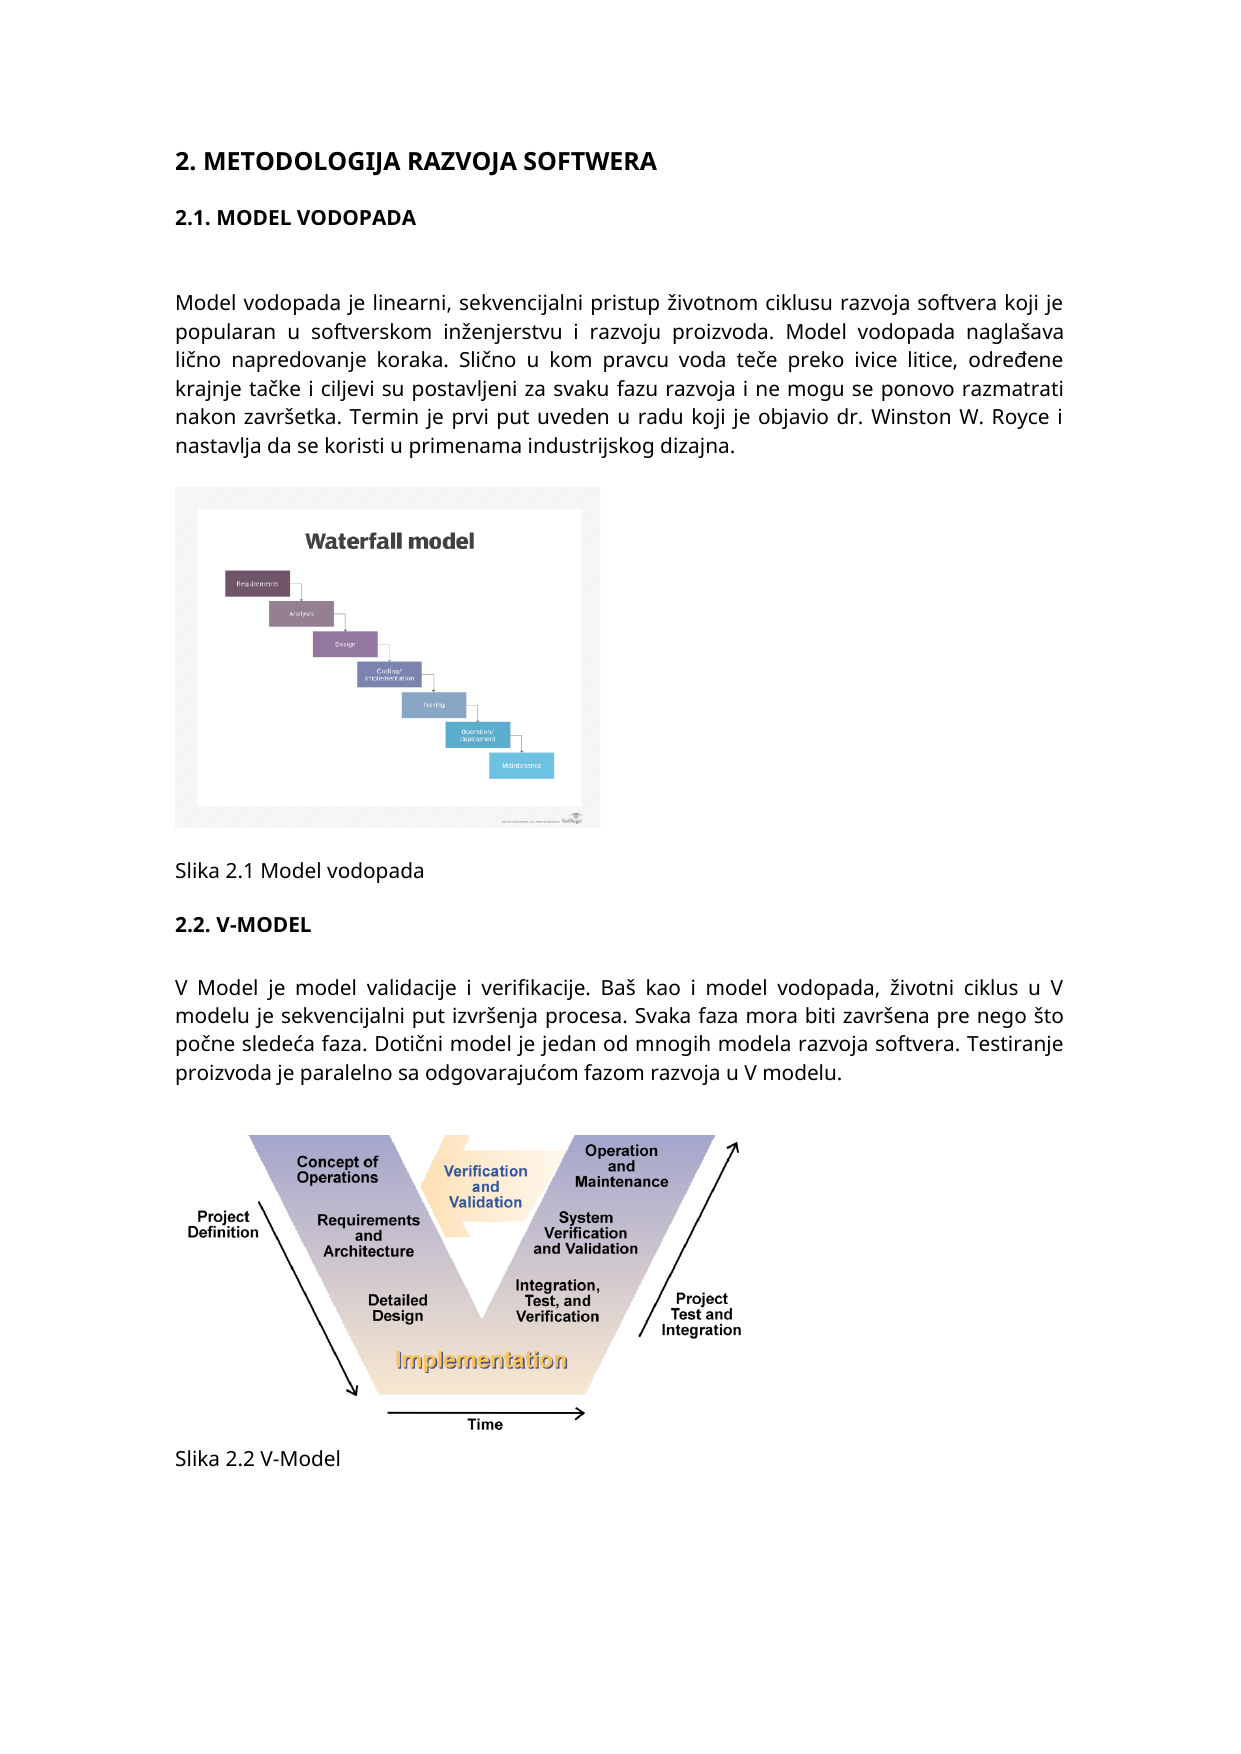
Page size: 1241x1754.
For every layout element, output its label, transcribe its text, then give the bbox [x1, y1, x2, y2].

list Slika 2.1 Model vodopada [175, 828, 1065, 910]
list V-MODEL [175, 910, 1065, 938]
picture [175, 1120, 757, 1444]
list V Model je model validacije i verifikacije. Baš kao i model vodopada, životni ciklus u V modelu je sekvencijalni put izvršenja procesa. Svaka faza mora biti završena pre nego što počne sledeća faza. Dotični model je jedan od mnogih modela razvoja softvera. Testiranje proizvoda je paralelno sa odgovarajućom fazom razvoja u V modelu. [175, 973, 1065, 1086]
list METODOLOGIJA RAZVOJA SOFTWERA [175, 144, 1065, 203]
list MODEL VODOPADA [175, 203, 1065, 232]
list Model vodopada je linearni, sekvencijalni pristup životnom ciklusu razvoja softvera koji je popularan u softverskom inženjerstvu i razvoju proizvoda. Model vodopada naglašava lično napredovanje koraka. Slično u kom pravcu voda teče preko ivice litice, određene krajnje tačke i ciljevi su postavljeni za svaku fazu razvoja i ne mogu se ponovo razmatrati nakon završetka. Termin je prvi put uveden u radu koji je objavio dr. Winston W. Royce i nastavlja da se koristi u primenama industrijskog dizajna. [175, 288, 1065, 459]
picture [175, 487, 601, 828]
